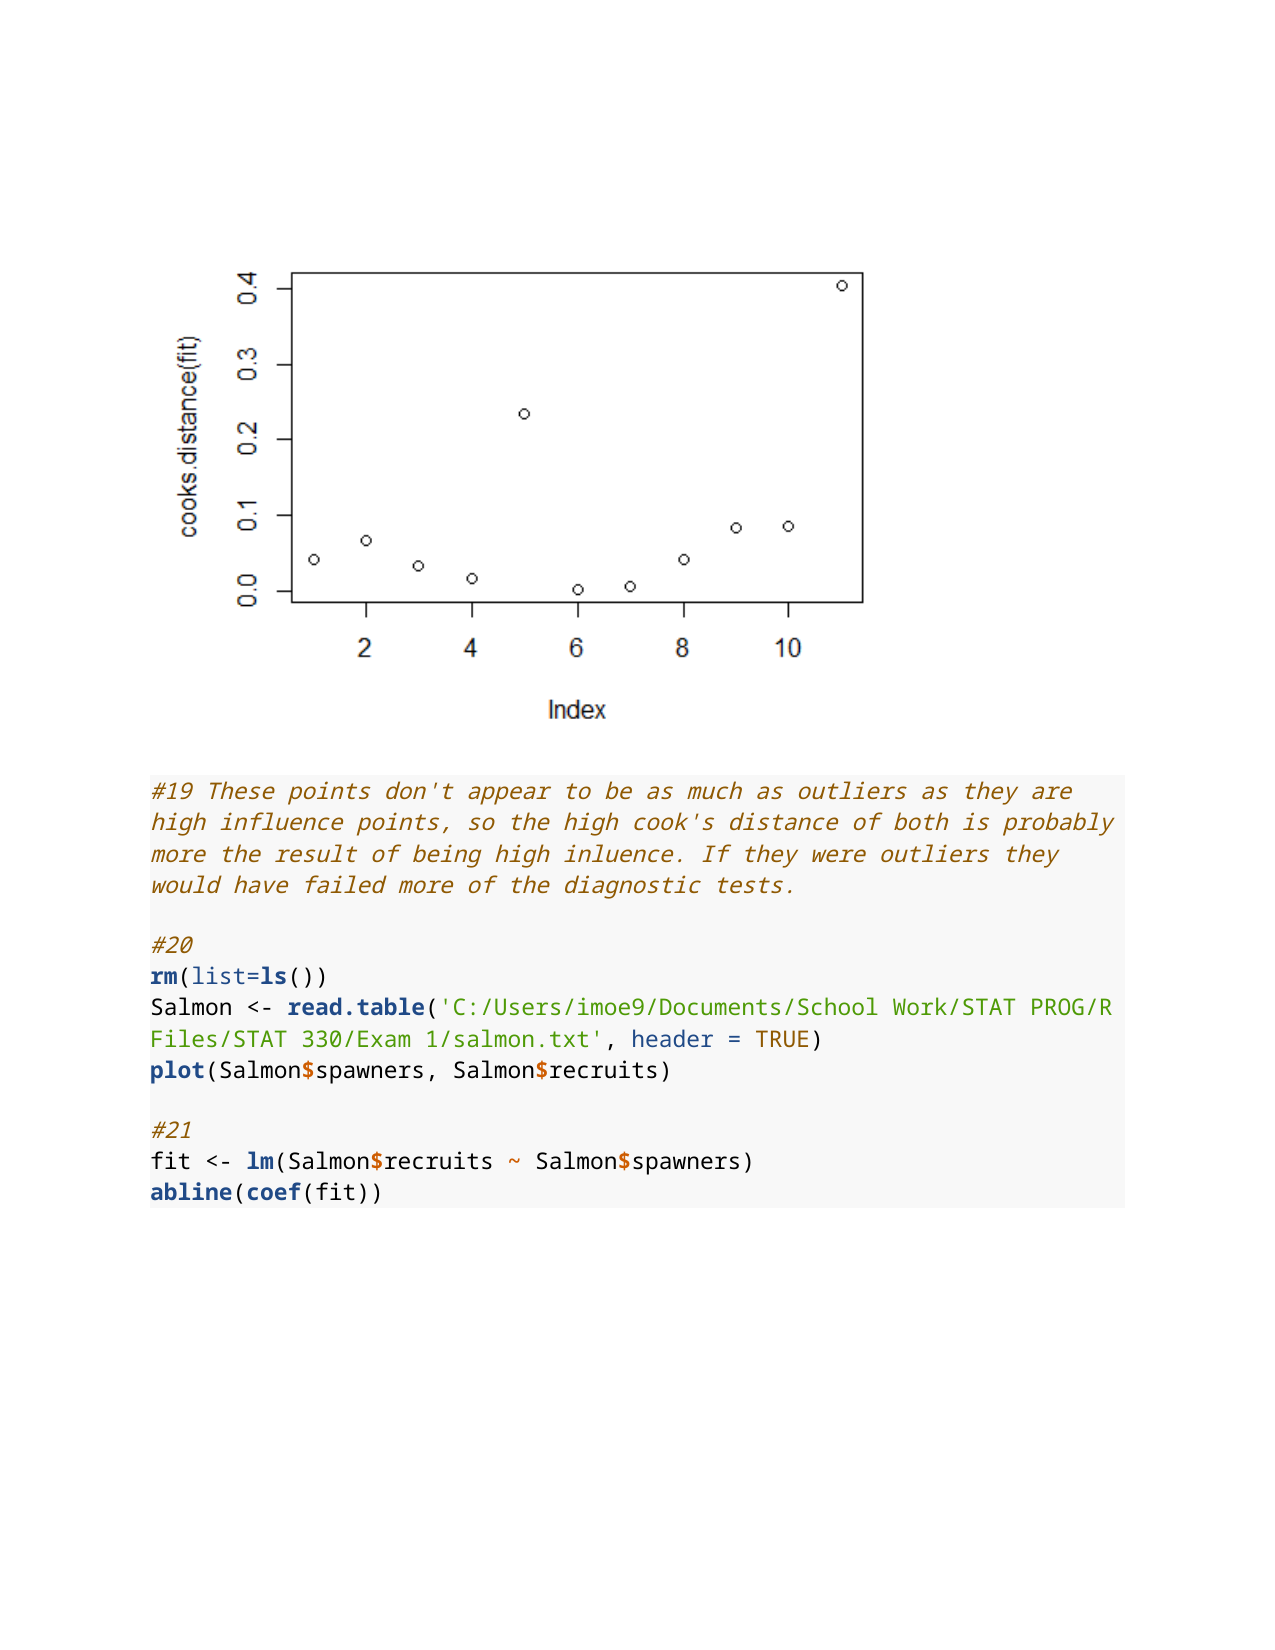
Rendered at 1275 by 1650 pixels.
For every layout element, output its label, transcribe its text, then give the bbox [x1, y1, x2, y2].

text #19 These points don't appear to be as much as outliers as they are high influence points, so the high cook's distance of both is probably more the result of being high inluence. If they were outliers they would have failed more of the diagnostic tests. #20 rm(list=ls()) Salmon <- read.table('C:/Users/imoe9/Documents/School Work/STAT PROG/R Files/STAT 330/Exam 1/salmon.txt', header = TRUE) plot(Salmon$spawners, Salmon$recruits) #21 fit <- lm(Salmon$recruits ~ Salmon$spawners) abline(coef(fit)) [150, 775, 1125, 1208]
picture [168, 150, 927, 757]
